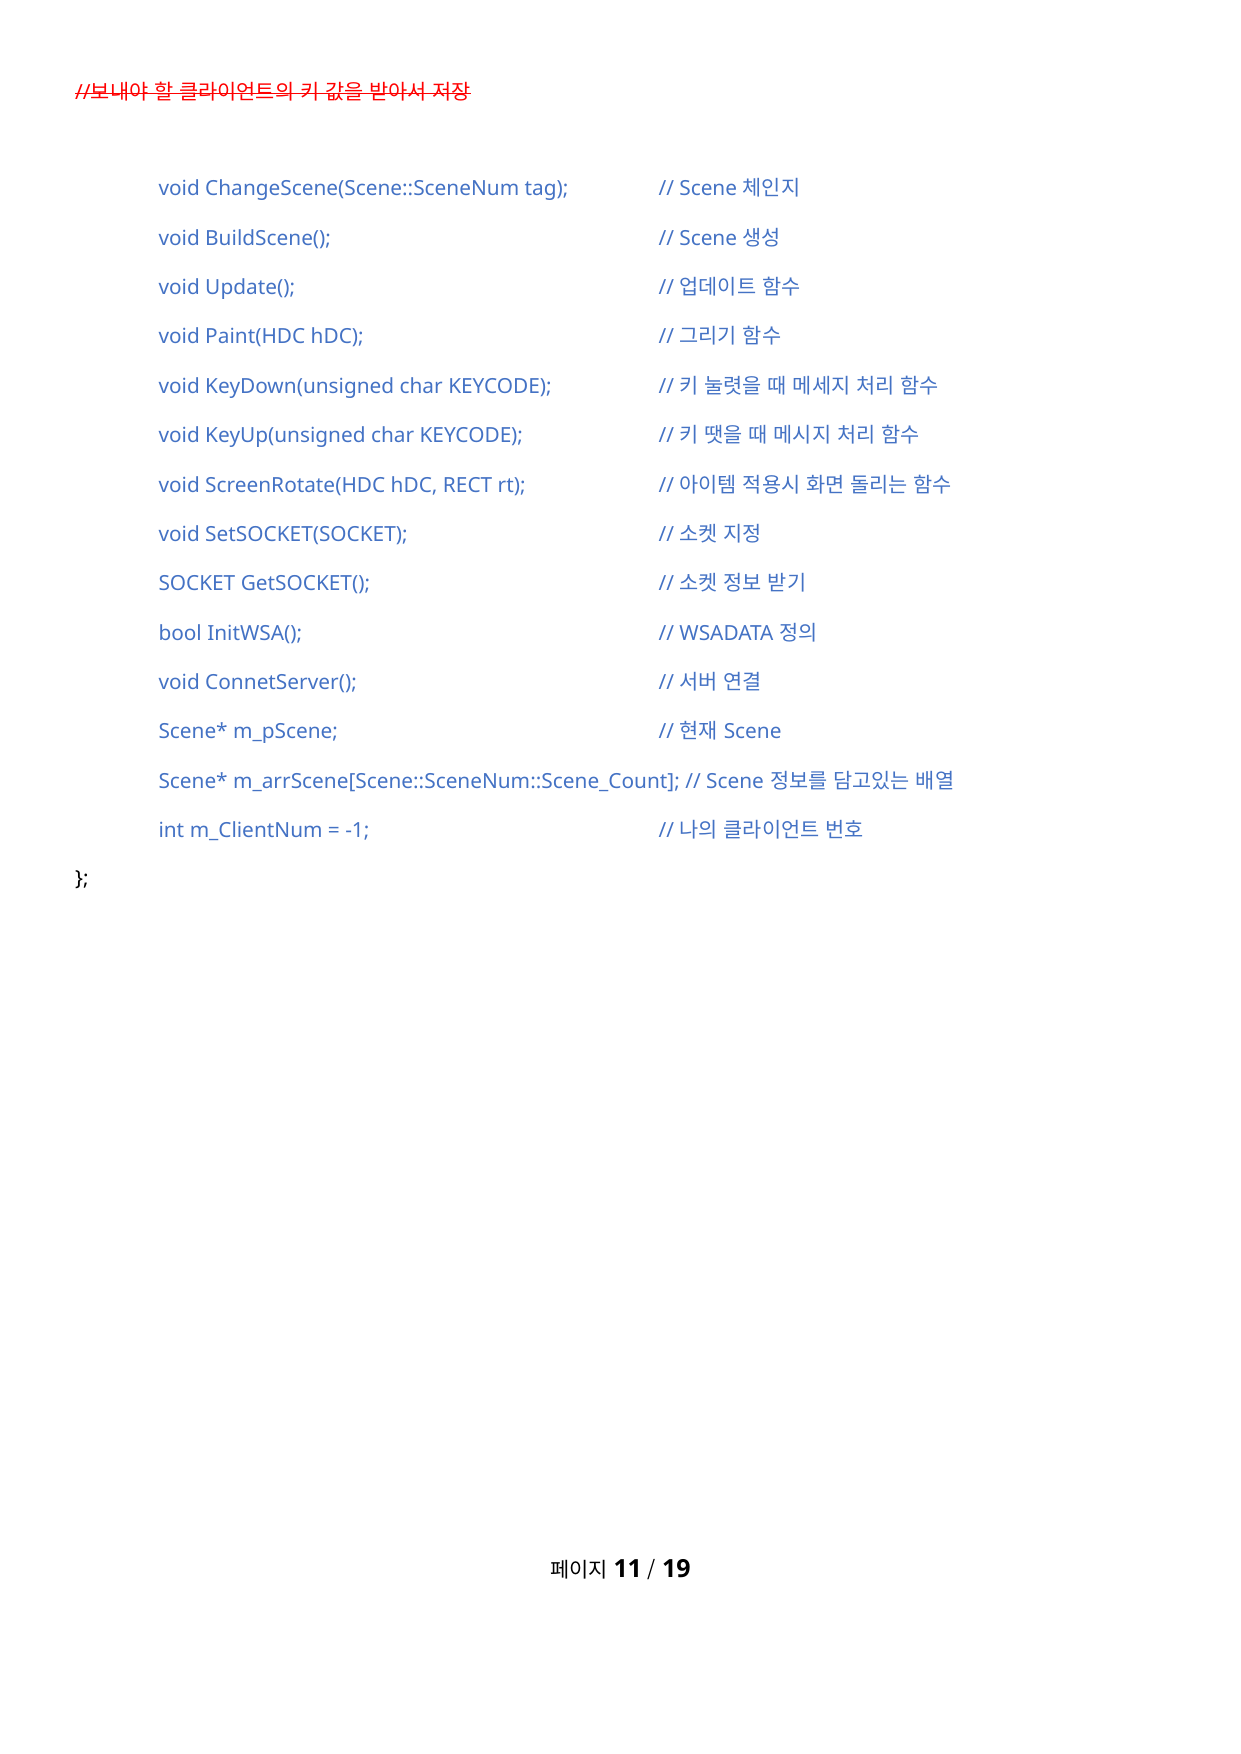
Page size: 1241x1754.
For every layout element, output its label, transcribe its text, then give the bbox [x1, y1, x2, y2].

text void BuildScene(); // Scene 생성 [75, 221, 1165, 251]
text void KeyDown(unsigned char KEYCODE); // 키 눌렷을 때 메세지 처리 함수 [75, 369, 1165, 399]
text bool InitWSA(); // WSADATA 정의 [75, 616, 1165, 646]
text void ChangeScene(Scene::SceneNum tag); // Scene 체인지 [75, 172, 1165, 202]
text void SetSOCKET(SOCKET); // 소켓 지정 [75, 517, 1165, 548]
text void KeyUp(unsigned char KEYCODE); // 키 땟을 때 메시지 처리 함수 [75, 418, 1165, 449]
text }; [75, 863, 1165, 891]
text void Paint(HDC hDC); // 그리기 함수 [75, 320, 1165, 350]
text void ScreenRotate(HDC hDC, RECT rt); // 아이템 적용시 화면 돌리는 함수 [75, 468, 1165, 498]
text SOCKET GetSOCKET(); // 소켓 정보 받기 [75, 567, 1165, 597]
text //보내야 할 클라이언트의 키 값을 받아서 저장 [75, 75, 1165, 105]
text Scene* m_arrScene[Scene::SceneNum::Scene_Count]; // Scene 정보를 담고있는 배열 [75, 764, 1165, 794]
text int m_ClientNum = -1; // 나의 클라이언트 번호 [75, 813, 1165, 844]
text void ConnetServer(); // 서버 연결 [75, 665, 1165, 696]
text Scene* m_pScene; // 현재 Scene [75, 715, 1165, 745]
text void Update(); // 업데이트 함수 [75, 270, 1165, 301]
